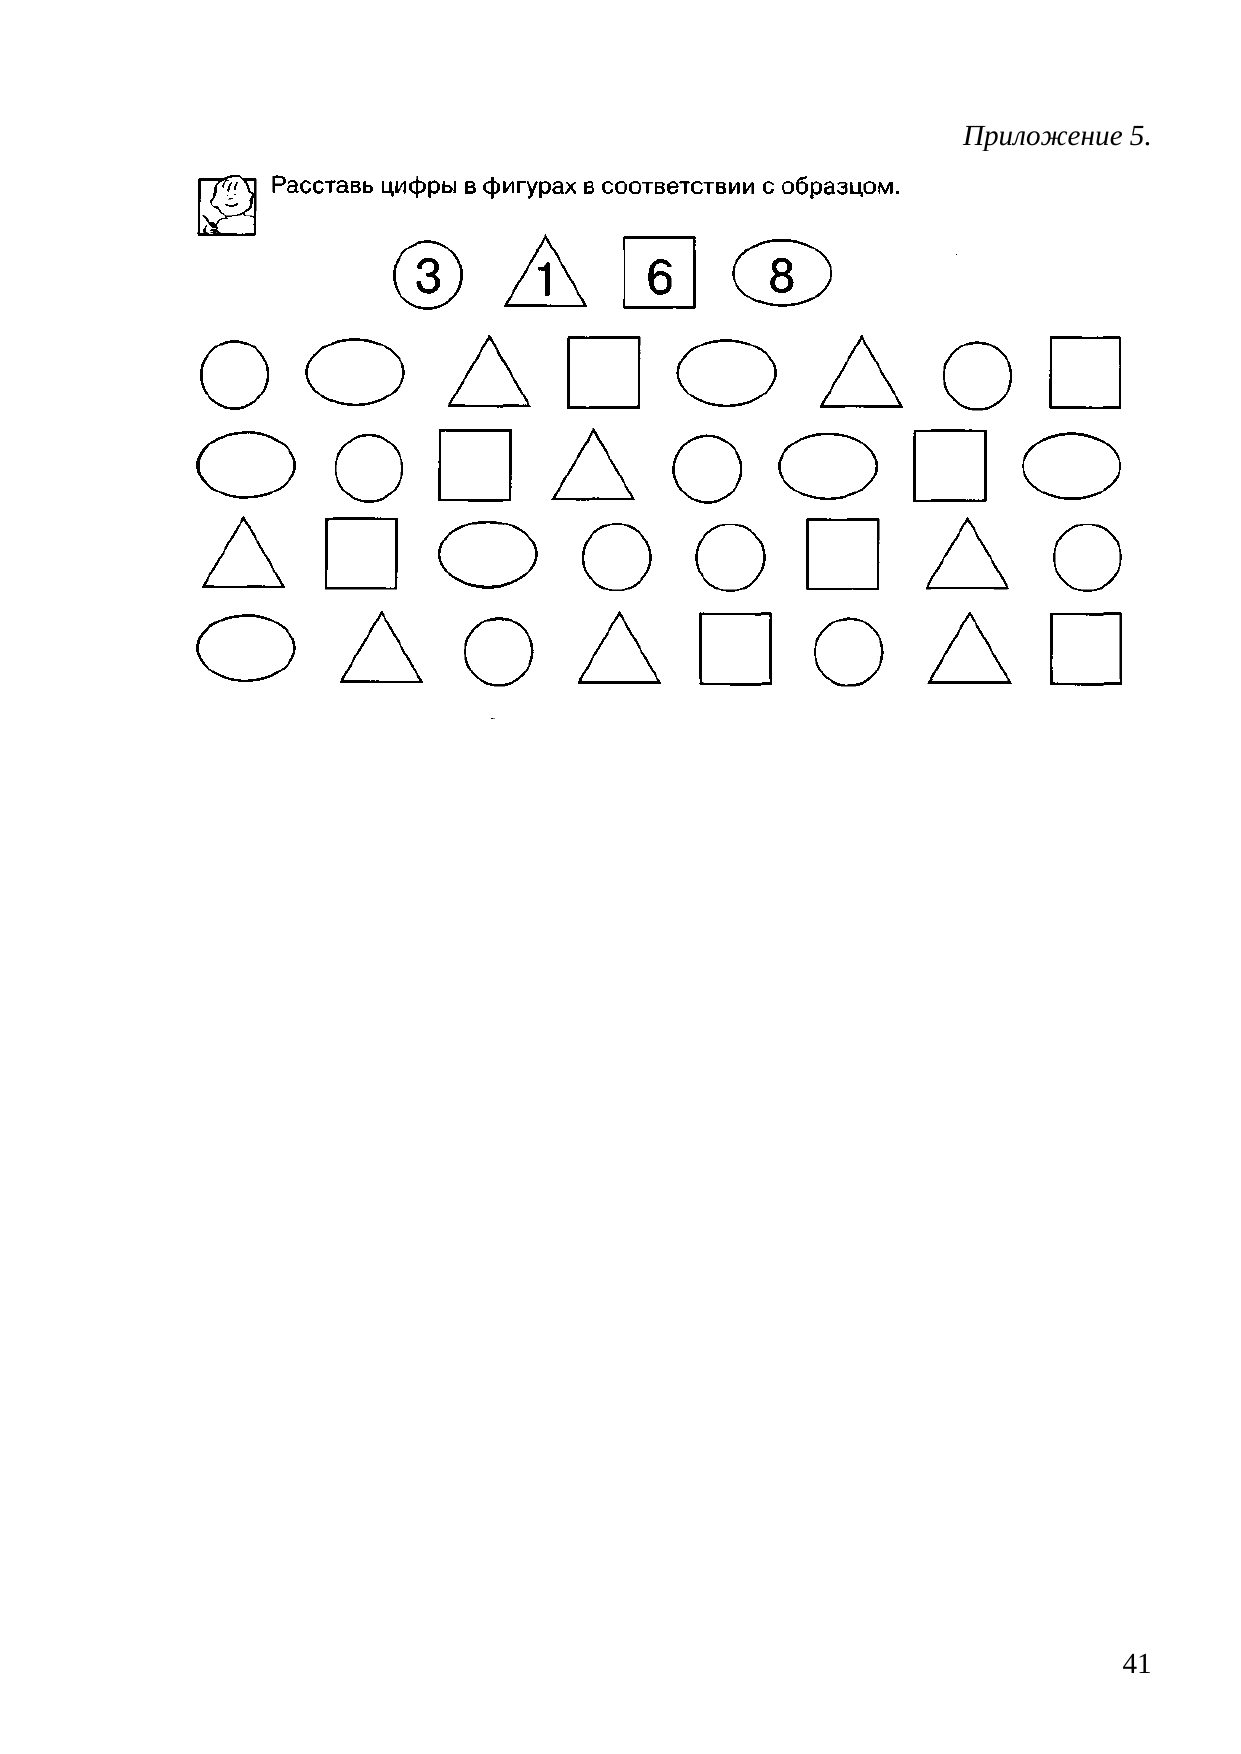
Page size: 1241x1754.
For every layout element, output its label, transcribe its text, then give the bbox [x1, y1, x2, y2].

text Приложение 5. [177, 118, 1152, 152]
picture [177, 151, 1151, 719]
